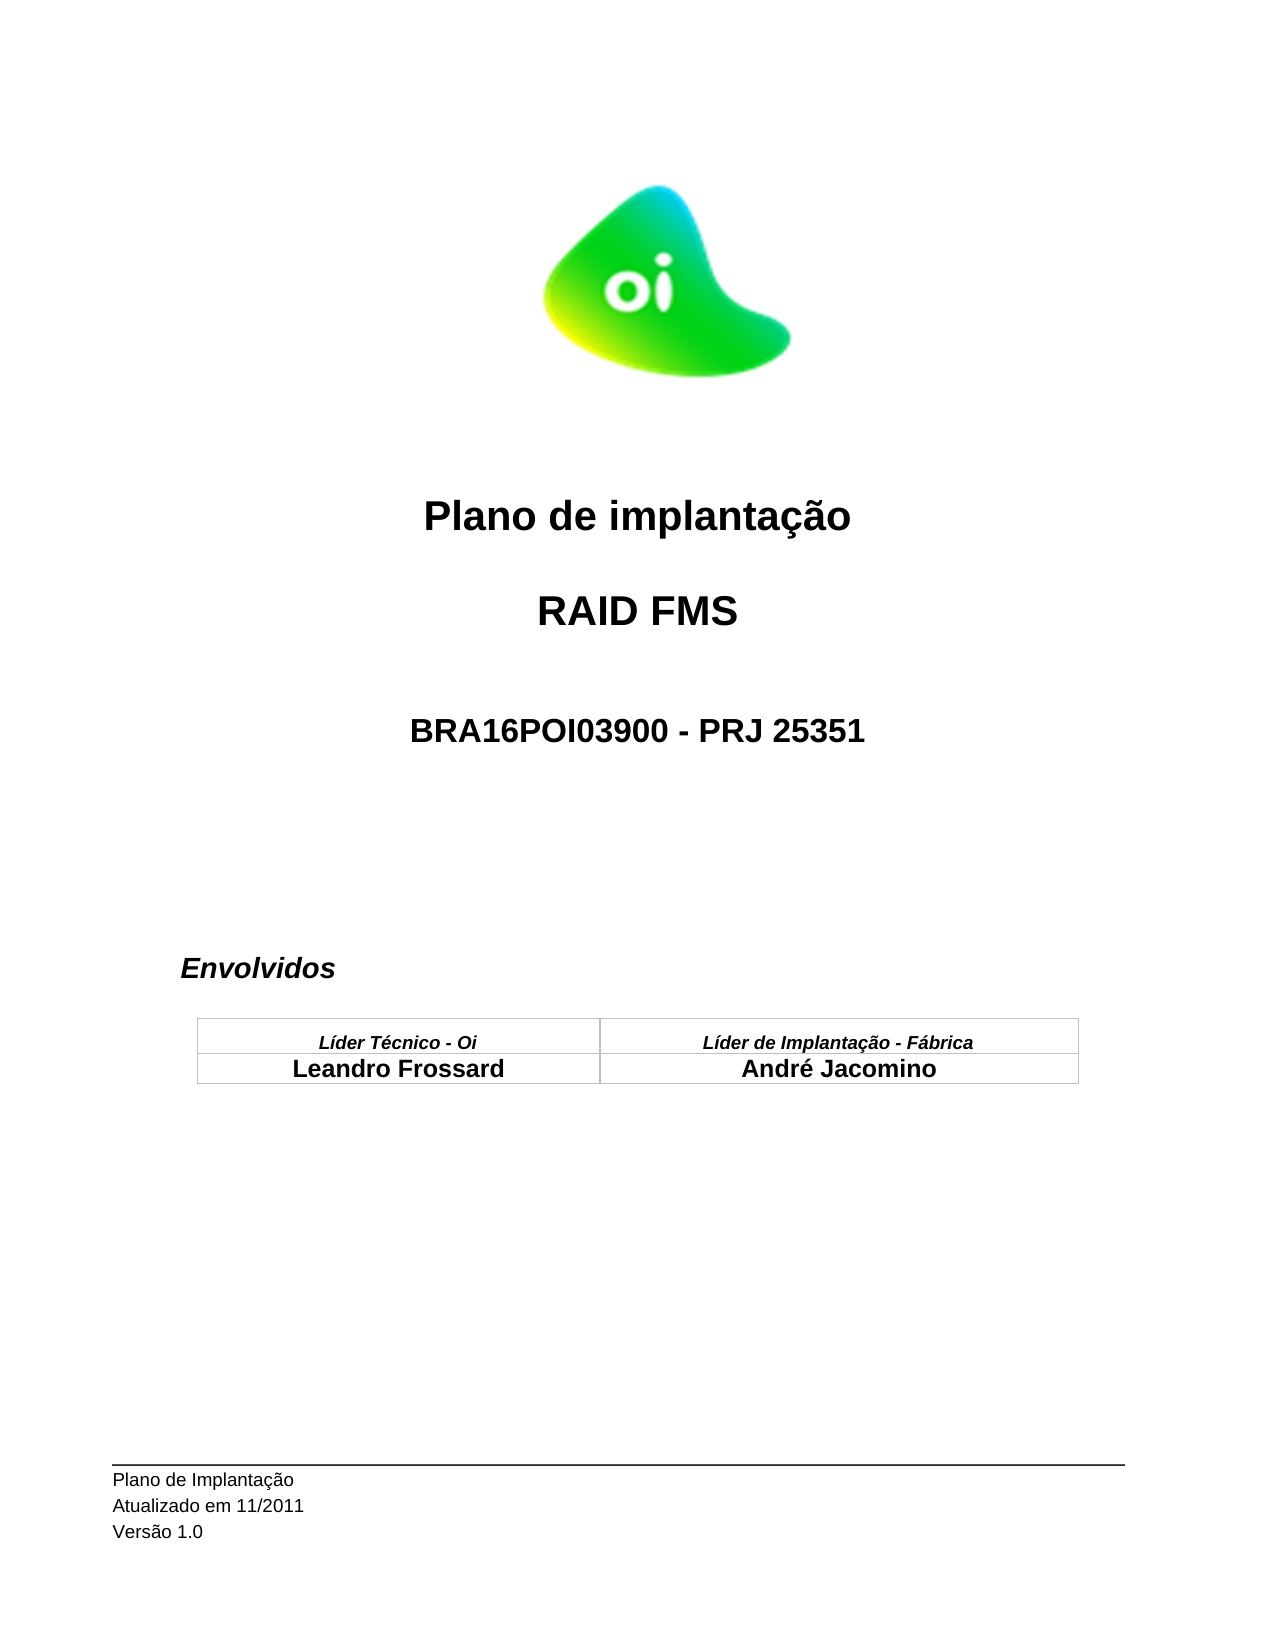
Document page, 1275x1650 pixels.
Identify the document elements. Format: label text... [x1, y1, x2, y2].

text BRA16POI03900 - PRJ 25351 [112, 711, 1163, 750]
text RAID FMS [112, 587, 1163, 634]
table_cell André Jacomino [601, 1054, 1078, 1083]
picture [417, 150, 858, 414]
table_cell Leandro Frossard [198, 1054, 599, 1083]
text Envolvidos [112, 951, 1163, 985]
text Plano de implantação [112, 491, 1163, 539]
table_header Líder de Implantação - Fábrica [601, 1019, 1078, 1053]
table_header Líder Técnico - Oi [198, 1019, 599, 1053]
